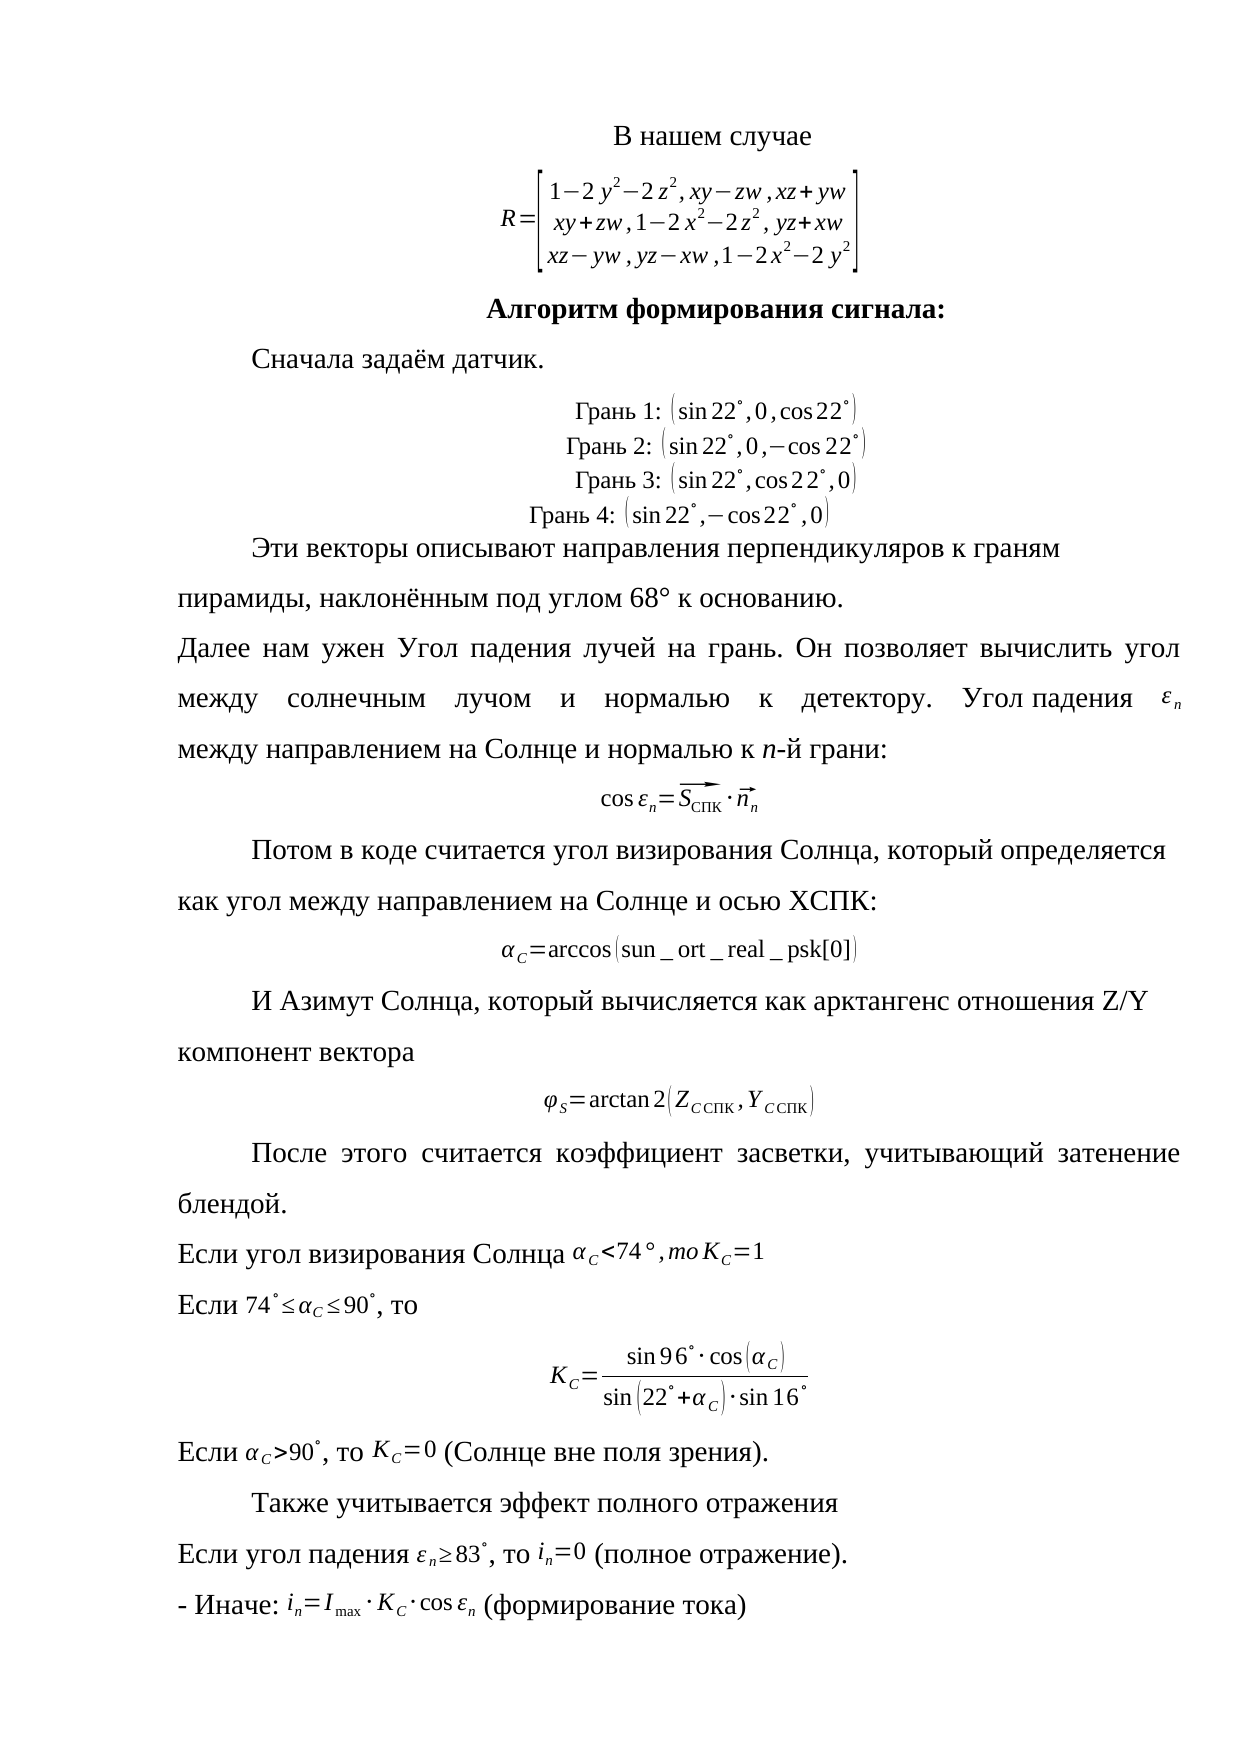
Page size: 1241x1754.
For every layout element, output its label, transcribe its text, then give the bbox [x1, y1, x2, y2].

text Эти векторы описывают направления перпендикуляров к граням пирамиды, наклонённым под углом 68° к основанию. [177, 530, 1181, 613]
text И Азимут Солнца, который вычисляется как арктангенс отношения Z/Y компонент вектора [177, 983, 1181, 1067]
text Далее нам ужен Угол падения лучей на грань. Он позволяет вычислить угол между солнечным лучом и нормалью к детектору. Угол падения между направлением на Солнце и нормалью к n-й грани: [177, 630, 1181, 764]
text Если , то (Солнце вне поля зрения). [177, 1434, 1181, 1469]
text Также учитывается эффект полного отражения [177, 1485, 1181, 1519]
text - Иначе: (формирование тока) [177, 1587, 1181, 1621]
text После этого считается коэффициент засветки, учитывающий затенение блендой. [177, 1136, 1181, 1219]
text Если угол падения , то (полное отражение). [177, 1536, 1181, 1571]
text Если , то [177, 1286, 1181, 1321]
text Потом в коде считается угол визирования Солнца, который определяется как угол между направлением на Солнце и осью ХСПК: [177, 832, 1181, 916]
text В нашем случае [177, 118, 1181, 274]
text Сначала задаём датчик. [177, 341, 1181, 374]
text Если угол визирования Солнца [177, 1236, 1181, 1270]
text Алгоритм формирования сигнала: [177, 291, 1181, 324]
